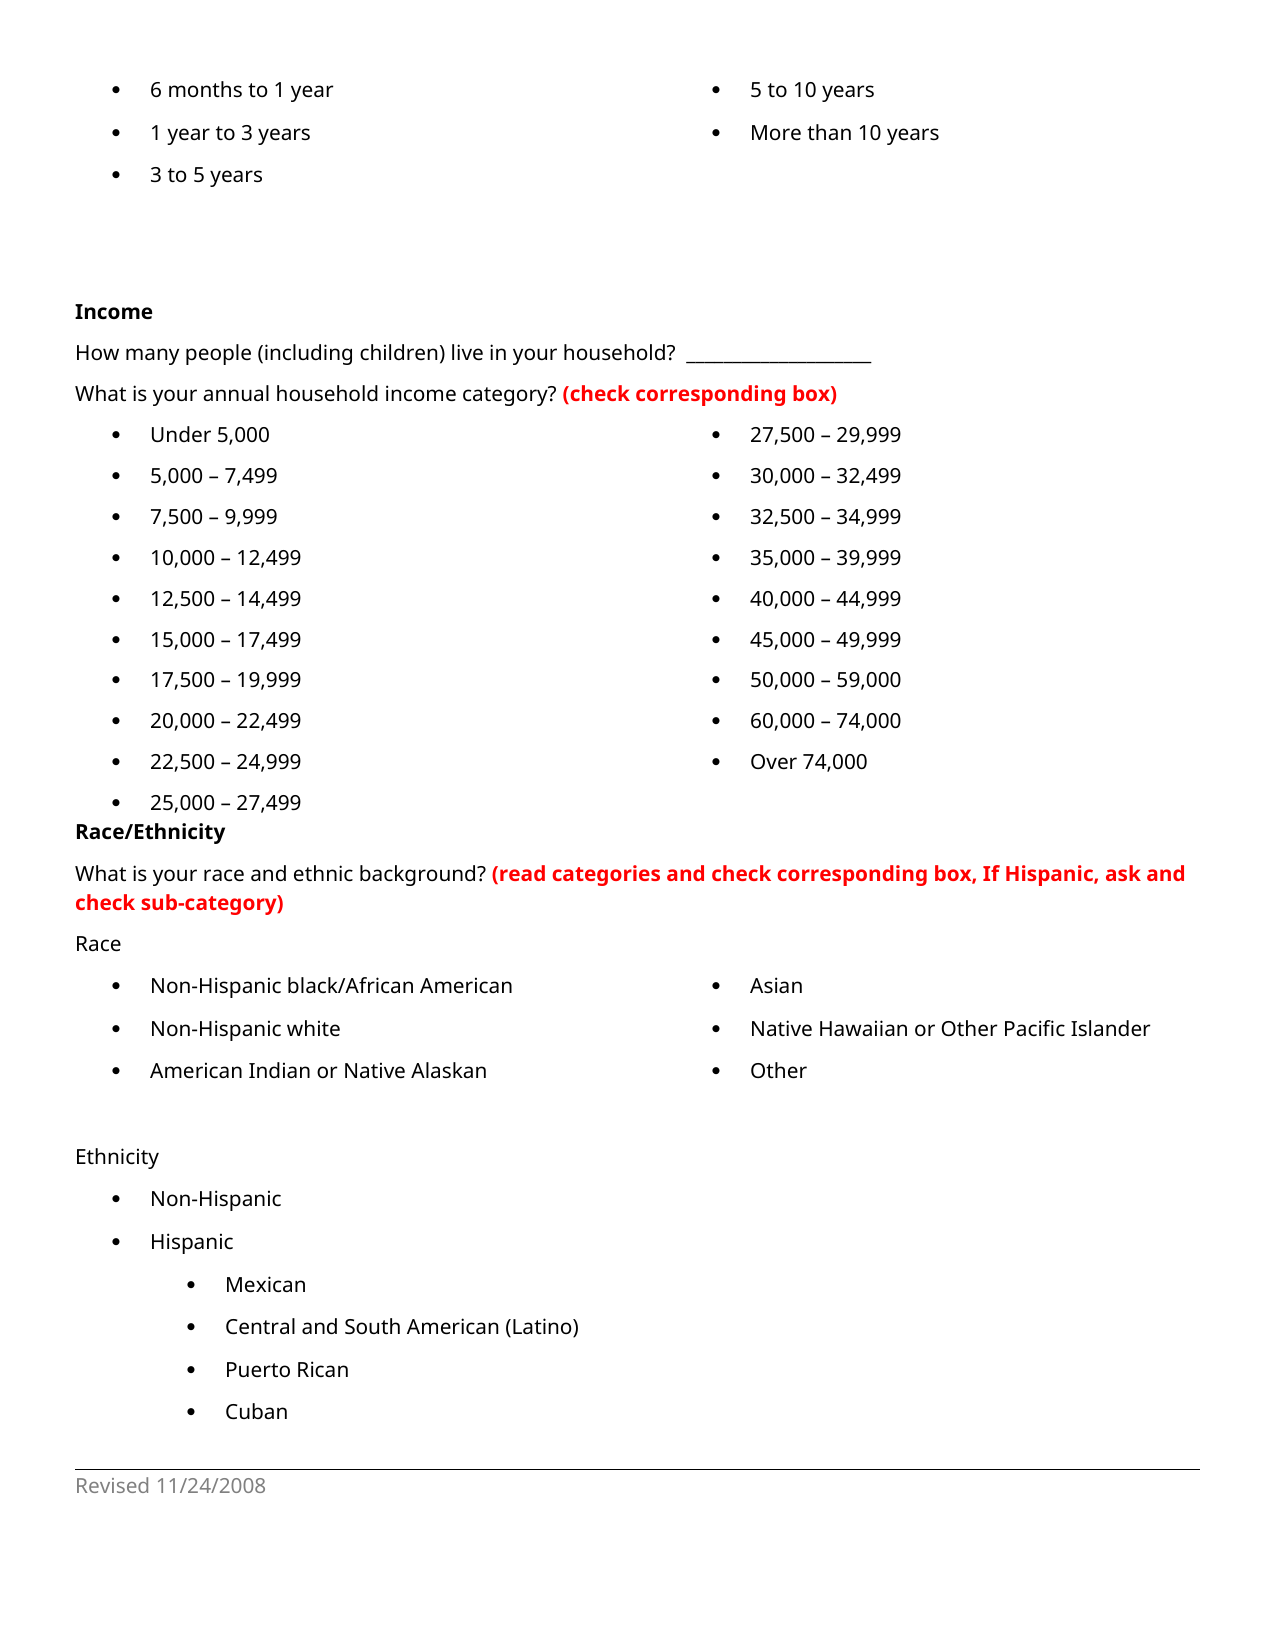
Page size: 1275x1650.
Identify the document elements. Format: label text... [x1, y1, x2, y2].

list Puerto Rican [187, 1355, 1200, 1383]
list 32,500 – 34,999 [712, 502, 1200, 530]
list Hispanic [112, 1227, 1200, 1256]
list Native Hawaiian or Other Pacific Islander [712, 1014, 1200, 1042]
list Asian [712, 971, 1200, 1000]
list 50,000 – 59,000 [712, 666, 1200, 694]
text What is your race and ethnic background? (read categories and check corresponding box, If Hispanic, ask and check sub-category) [75, 859, 1200, 916]
list 27,500 – 29,999 [712, 420, 1200, 448]
list 60,000 – 74,000 [712, 707, 1200, 735]
list Non-Hispanic [112, 1184, 1200, 1213]
list Cuban [187, 1397, 1200, 1426]
list Non-Hispanic black/African American [112, 971, 600, 1000]
list 12,500 – 14,499 [112, 584, 600, 612]
list 6 months to 1 year [112, 75, 600, 103]
list 40,000 – 44,999 [712, 584, 1200, 612]
list 45,000 – 49,999 [712, 625, 1200, 653]
text What is your annual household income category? (check corresponding box) [75, 379, 1200, 407]
list Over 74,000 [712, 747, 1200, 776]
list 30,000 – 32,499 [712, 461, 1200, 489]
text Race/Ethnicity [75, 817, 1200, 845]
text Ethnicity [75, 1142, 1200, 1170]
list 10,000 – 12,499 [112, 543, 600, 571]
list Central and South American (Latino) [187, 1312, 1200, 1341]
list 7,500 – 9,999 [112, 502, 600, 530]
list Other [712, 1057, 1200, 1085]
list 25,000 – 27,499 [112, 788, 600, 817]
text How many people (including children) live in your household? ____________________ [75, 338, 1200, 367]
list 15,000 – 17,499 [112, 625, 600, 653]
list 1 year to 3 years [112, 118, 600, 146]
text Race [75, 929, 1200, 957]
list 20,000 – 22,499 [112, 707, 600, 735]
list 3 to 5 years [112, 160, 600, 189]
list 5 to 10 years [712, 75, 1200, 103]
list Mexican [187, 1270, 1200, 1298]
list 17,500 – 19,999 [112, 666, 600, 694]
list American Indian or Native Alaskan [112, 1057, 600, 1085]
list 22,500 – 24,999 [112, 747, 600, 776]
list Under 5,000 [112, 420, 600, 448]
list More than 10 years [712, 118, 1200, 146]
list 35,000 – 39,999 [712, 543, 1200, 571]
text Income [75, 297, 1200, 326]
list Non-Hispanic white [112, 1014, 600, 1042]
list 5,000 – 7,499 [112, 461, 600, 489]
